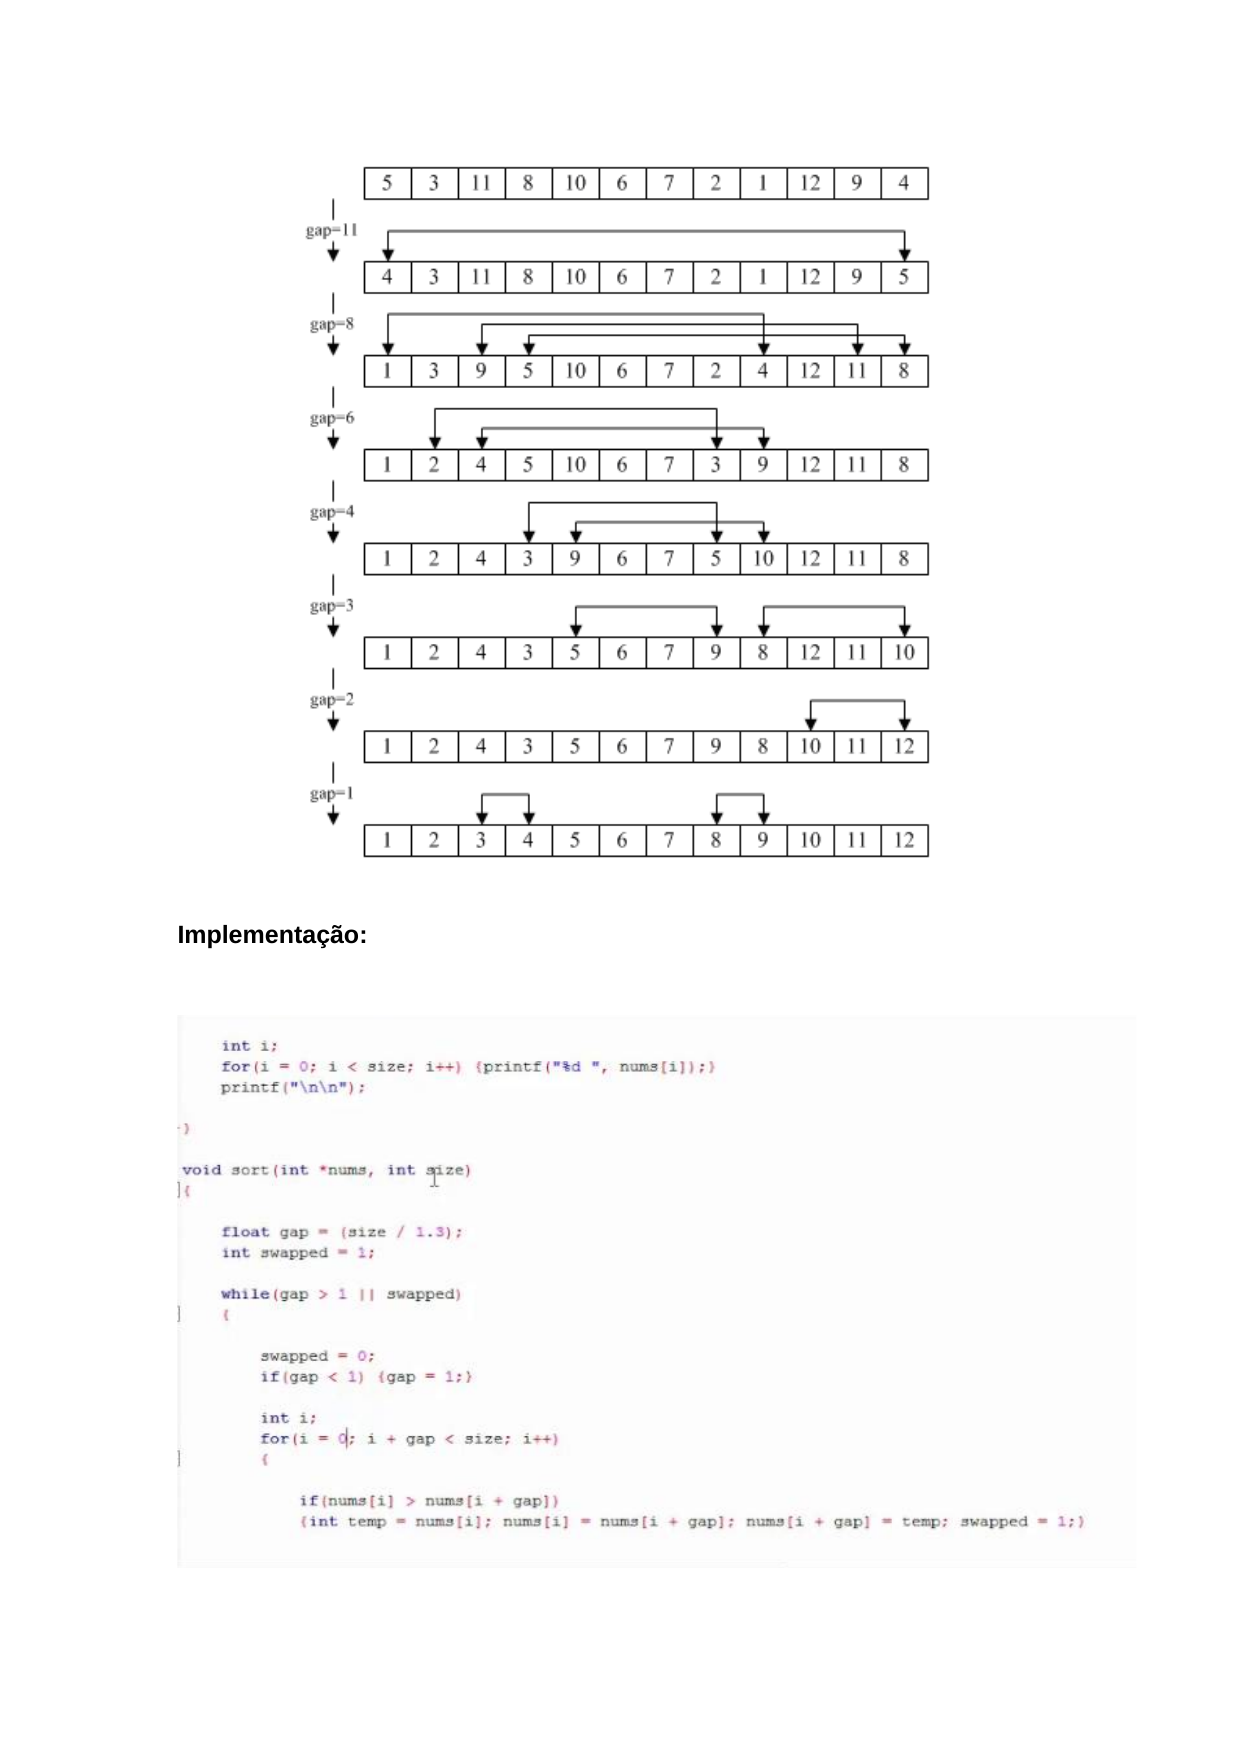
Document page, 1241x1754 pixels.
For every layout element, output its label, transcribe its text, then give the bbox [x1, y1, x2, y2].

text Implementação: [177, 920, 1063, 949]
picture [177, 1015, 1137, 1568]
picture [292, 147, 948, 873]
